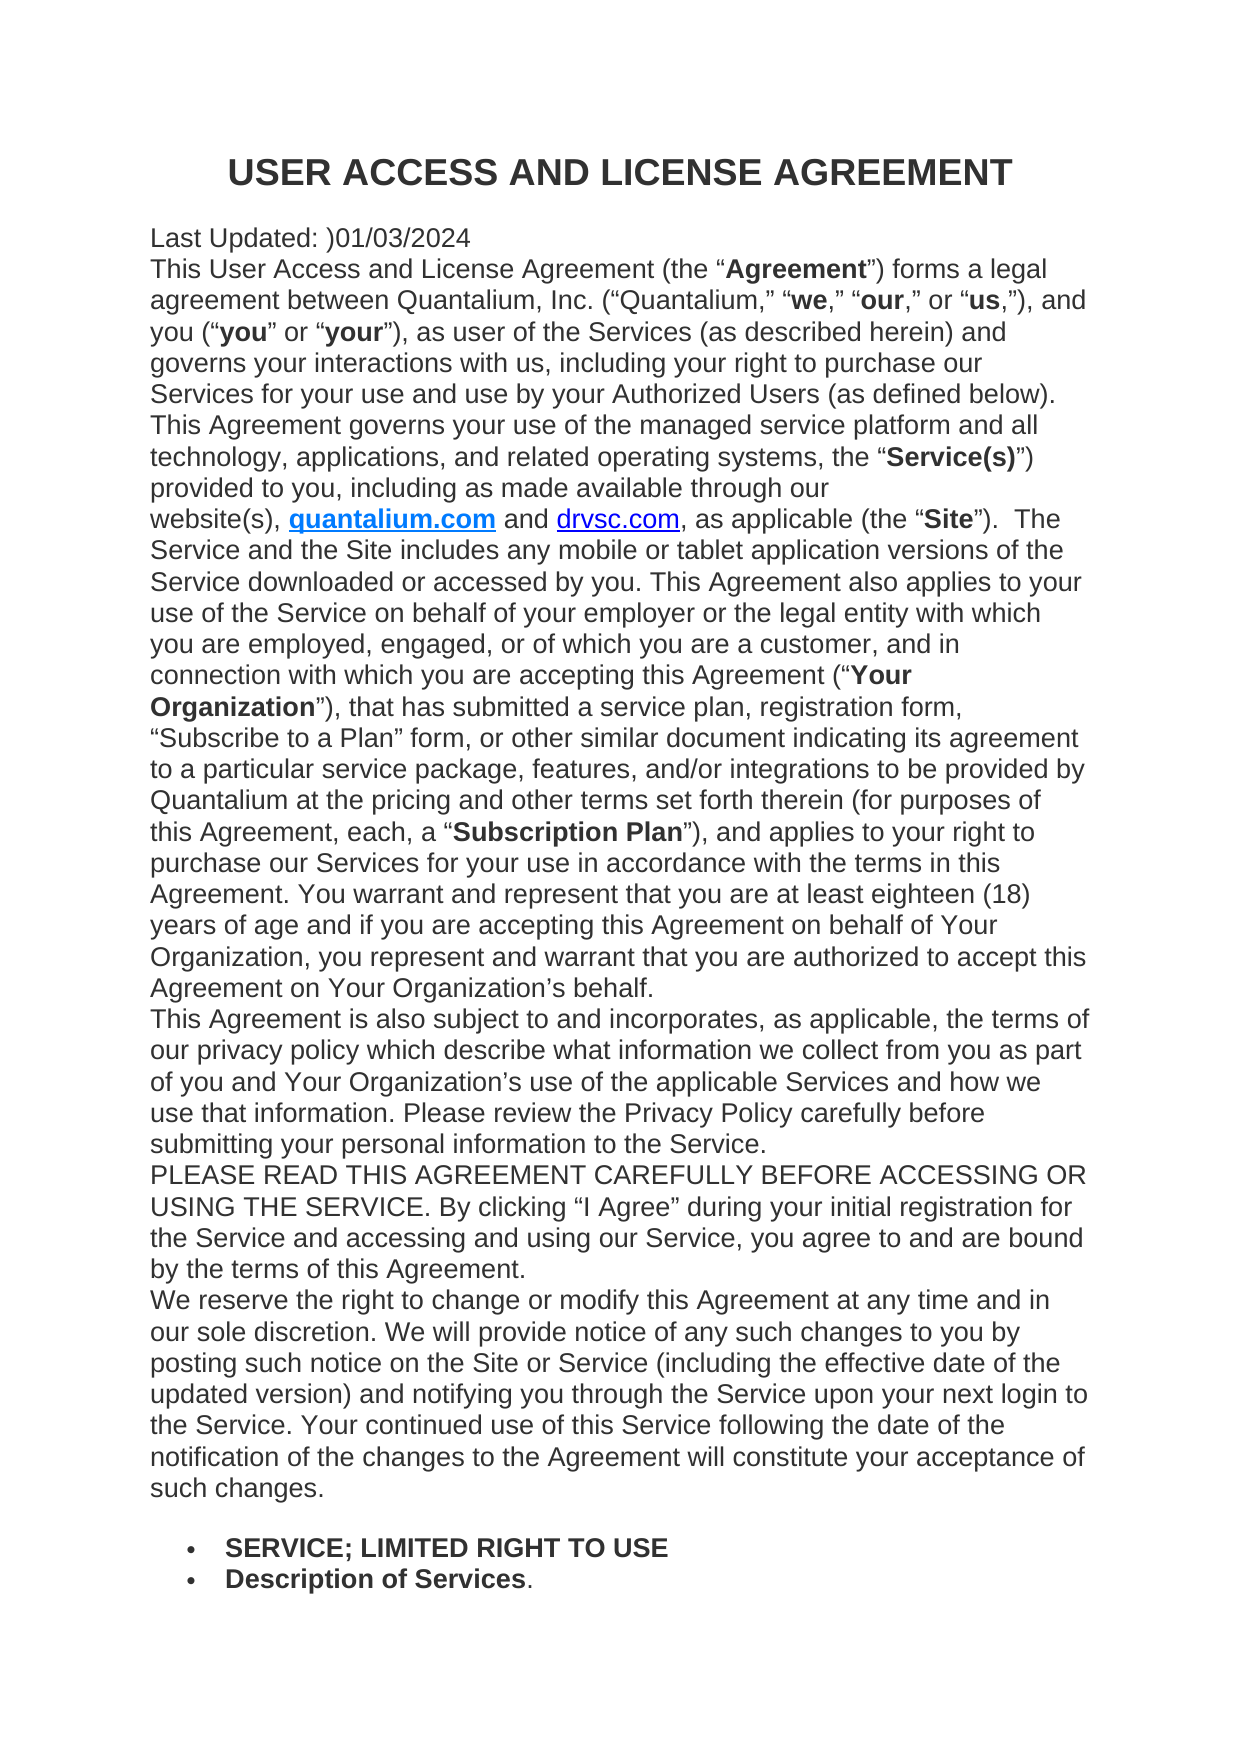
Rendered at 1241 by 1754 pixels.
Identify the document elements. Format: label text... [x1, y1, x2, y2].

text We reserve the right to change or modify this Agreement at any time and in our sole discretion. We will provide notice of any such changes to you by posting such notice on the Site or Service (including the effective date of the updated version) and notifying you through the Service upon your next login to the Service. Your continued use of this Service following the date of the notification of the changes to the Agreement will constitute your acceptance of such changes. [150, 1284, 1090, 1503]
text USER ACCESS AND LICENSE AGREEMENT [150, 150, 1090, 193]
text This Agreement is also subject to and incorporates, as applicable, the terms of our privacy policy which describe what information we collect from you as part of you and Your Organization’s use of the applicable Services and how we use that information. Please review the Privacy Policy carefully before submitting your personal information to the Service. [150, 1003, 1090, 1159]
list SERVICE; LIMITED RIGHT TO USE [187, 1532, 1090, 1563]
text PLEASE READ THIS AGREEMENT CAREFULLY BEFORE ACCESSING OR USING THE SERVICE. By clicking “I Agree” during your initial registration for the Service and accessing and using our Service, you agree to and are bound by the terms of this Agreement. [150, 1159, 1090, 1284]
list Description of Services. [187, 1563, 1090, 1595]
text This User Access and License Agreement (the “Agreement”) forms a legal agreement between Quantalium, Inc. (“Quantalium,” “we,” “our,” or “us,”), and you (“you” or “your”), as user of the Services (as described herein) and governs your interactions with us, including your right to purchase our Services for your use and use by your Authorized Users (as defined below). This Agreement governs your use of the managed service platform and all technology, applications, and related operating systems, the “Service(s)”) provided to you, including as made available through our website(s), quantalium.com and drvsc.com, as applicable (the “Site”). The Service and the Site includes any mobile or tablet application versions of the Service downloaded or accessed by you. This Agreement also applies to your use of the Service on behalf of your employer or the legal entity with which you are employed, engaged, or of which you are a customer, and in connection with which you are accepting this Agreement (“Your Organization”), that has submitted a service plan, registration form, “Subscribe to a Plan” form, or other similar document indicating its agreement to a particular service package, features, and/or integrations to be provided by Quantalium at the pricing and other terms set forth therein (for purposes of this Agreement, each, a “Subscription Plan”), and applies to your right to purchase our Services for your use in accordance with the terms in this Agreement. You warrant and represent that you are at least eighteen (18) years of age and if you are accepting this Agreement on behalf of Your Organization, you represent and warrant that you are authorized to accept this Agreement on Your Organization’s behalf. [150, 253, 1090, 1003]
text Last Updated: )01/03/2024 [150, 222, 1090, 253]
